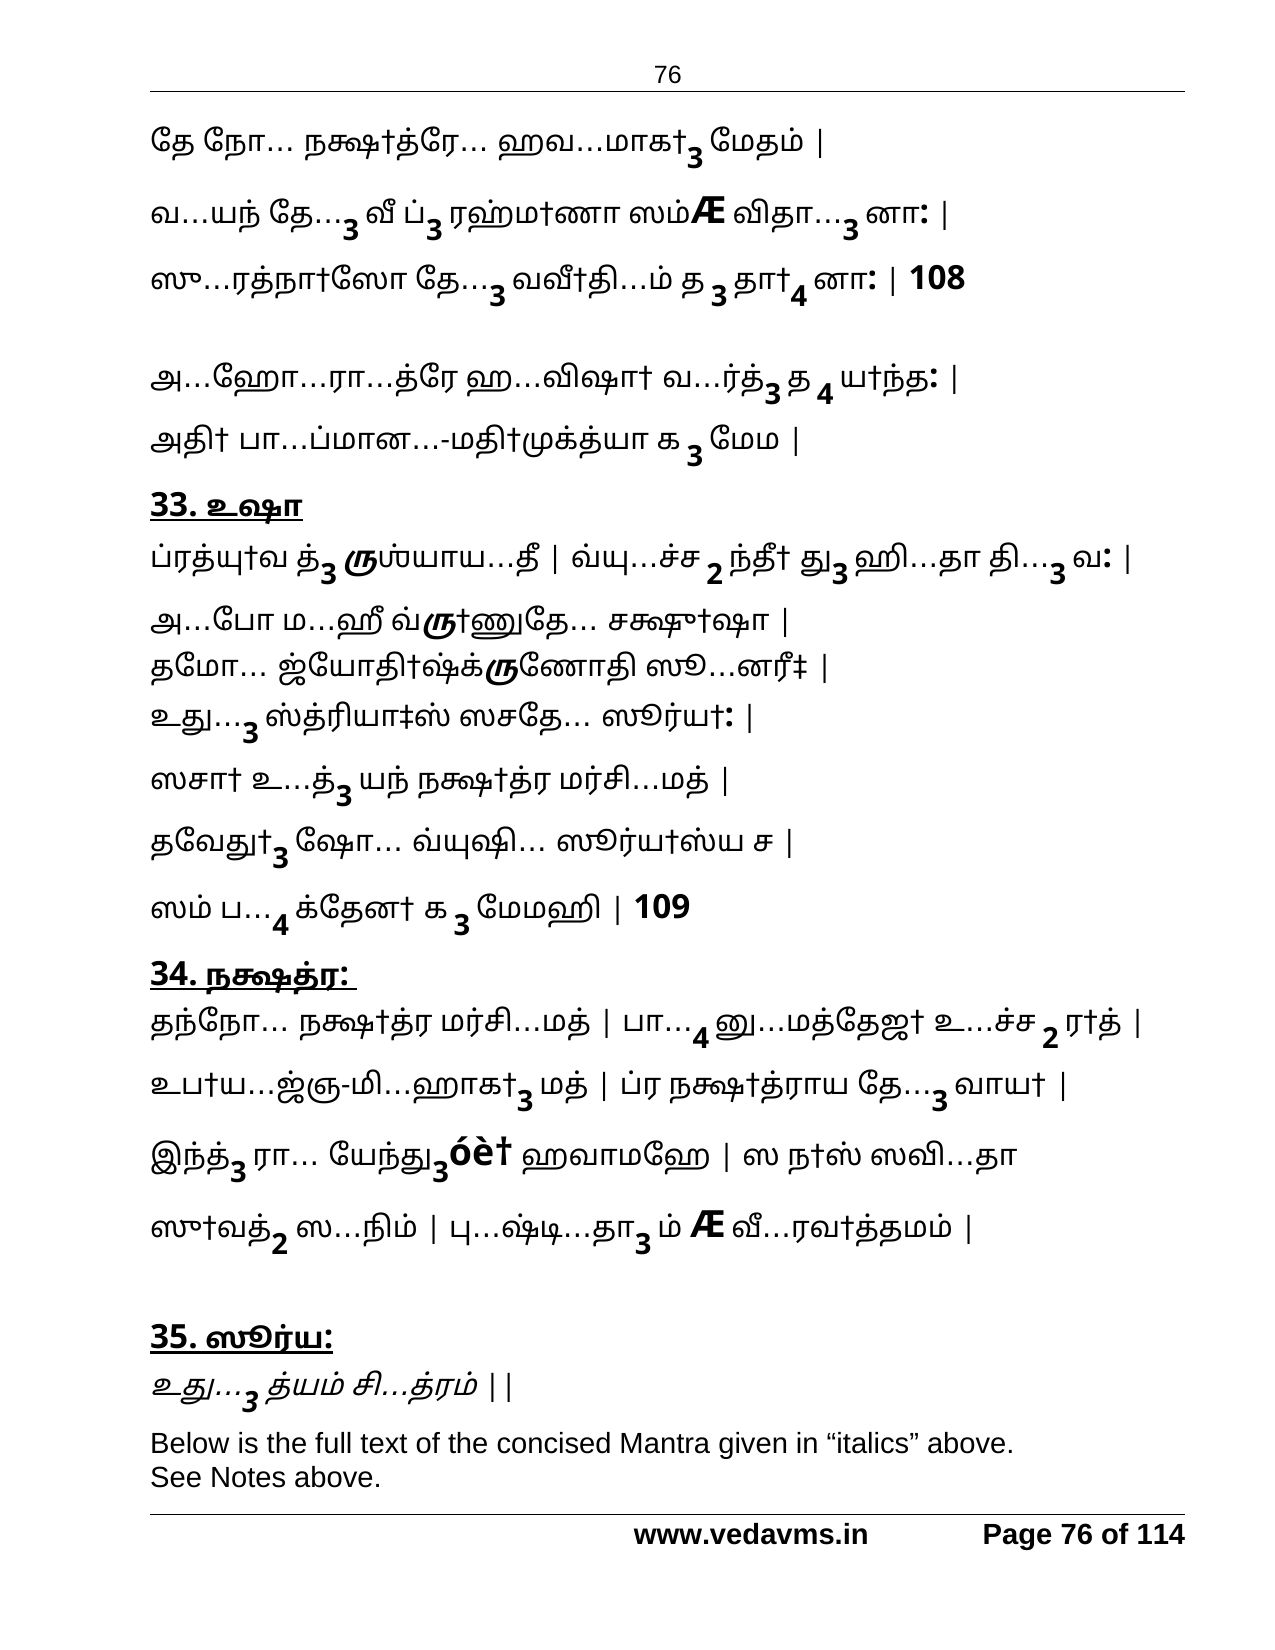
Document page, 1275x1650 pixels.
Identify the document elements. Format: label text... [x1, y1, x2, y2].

text அ…போ ம…ஹீ வ்ரு†ணுதே… சக்ஷு†ஷா | [150, 599, 1185, 641]
text உது…3 த்யம் சி…த்ரம் || [150, 1364, 1185, 1421]
text உது…3ஸ்த்ரியா‡ஸ் ஸசதே… ஸூர்ய†: | ஸசா† உ…த்3யந் நக்ஷ†த்ர மர்சி…மத் | [150, 691, 1185, 814]
text அ…ஹோ…ரா…த்ரே ஹ…விஷா† வ…ர்த்3த4ய†ந்த: | அதி† பா…ப்மான…-மதி†முக்த்யா க3மேம | [150, 352, 1185, 475]
text Below is the full text of the concised Mantra given in “italics” above. See Notes above. [150, 1426, 1184, 1493]
text தந்நோ… நக்ஷ†த்ர மர்சி…மத் | பா…4னு…மத்தேஜ† உ…ச்ச2ர†த் | [150, 1001, 1185, 1057]
text ஸு†வத்2 ஸ…நிம் | பு…ஷ்டி…தா3ம் Æவீ…ரவ†த்தமம் | [150, 1197, 1185, 1263]
text ப்ரத்யு†வ த்3ருஶ்யாய…தீ | வ்யு…ச்ச2ந்தீ† து3ஹி…தா தி…3வ: | [150, 532, 1185, 593]
text தவேது†3ஷோ… வ்யுஷி… ஸூர்ய†ஸ்ய ச | [150, 820, 1185, 877]
text 33. உஷா [150, 481, 1185, 527]
text உப†ய…ஜ்ஞ-மி…ஹாக†3மத் | ப்ர நக்ஷ†த்ராய தே…3வாய† | இந்த்3ரா… யேந்து3óè† ஹவாமஹே | ஸ ந†ஸ் ஸவி…தா [150, 1063, 1185, 1191]
text ஸம் ப…4க்தேன† க3மேமஹி | 109 [150, 882, 1185, 944]
text 34. நக்ஷத்ர: [150, 950, 1185, 996]
text தே நோ… நக்ஷ†த்ரே… ஹவ…மாக†3மேதம் | வ…யந் தே…3வீ ப்3ரஹ்ம†ணா ஸம்Æவிதா…3னா: | ஸு…ரத்நா†ஸோ தே…3வவீ†தி…ம் த3தா†4னா: | 108 [150, 121, 1185, 315]
text தமோ… ஜ்யோதி†ஷ்க்ருணோதி ஸூ…னரீ‡ | [150, 645, 1185, 687]
text 35. ஸூர்ய: [150, 1313, 1185, 1359]
